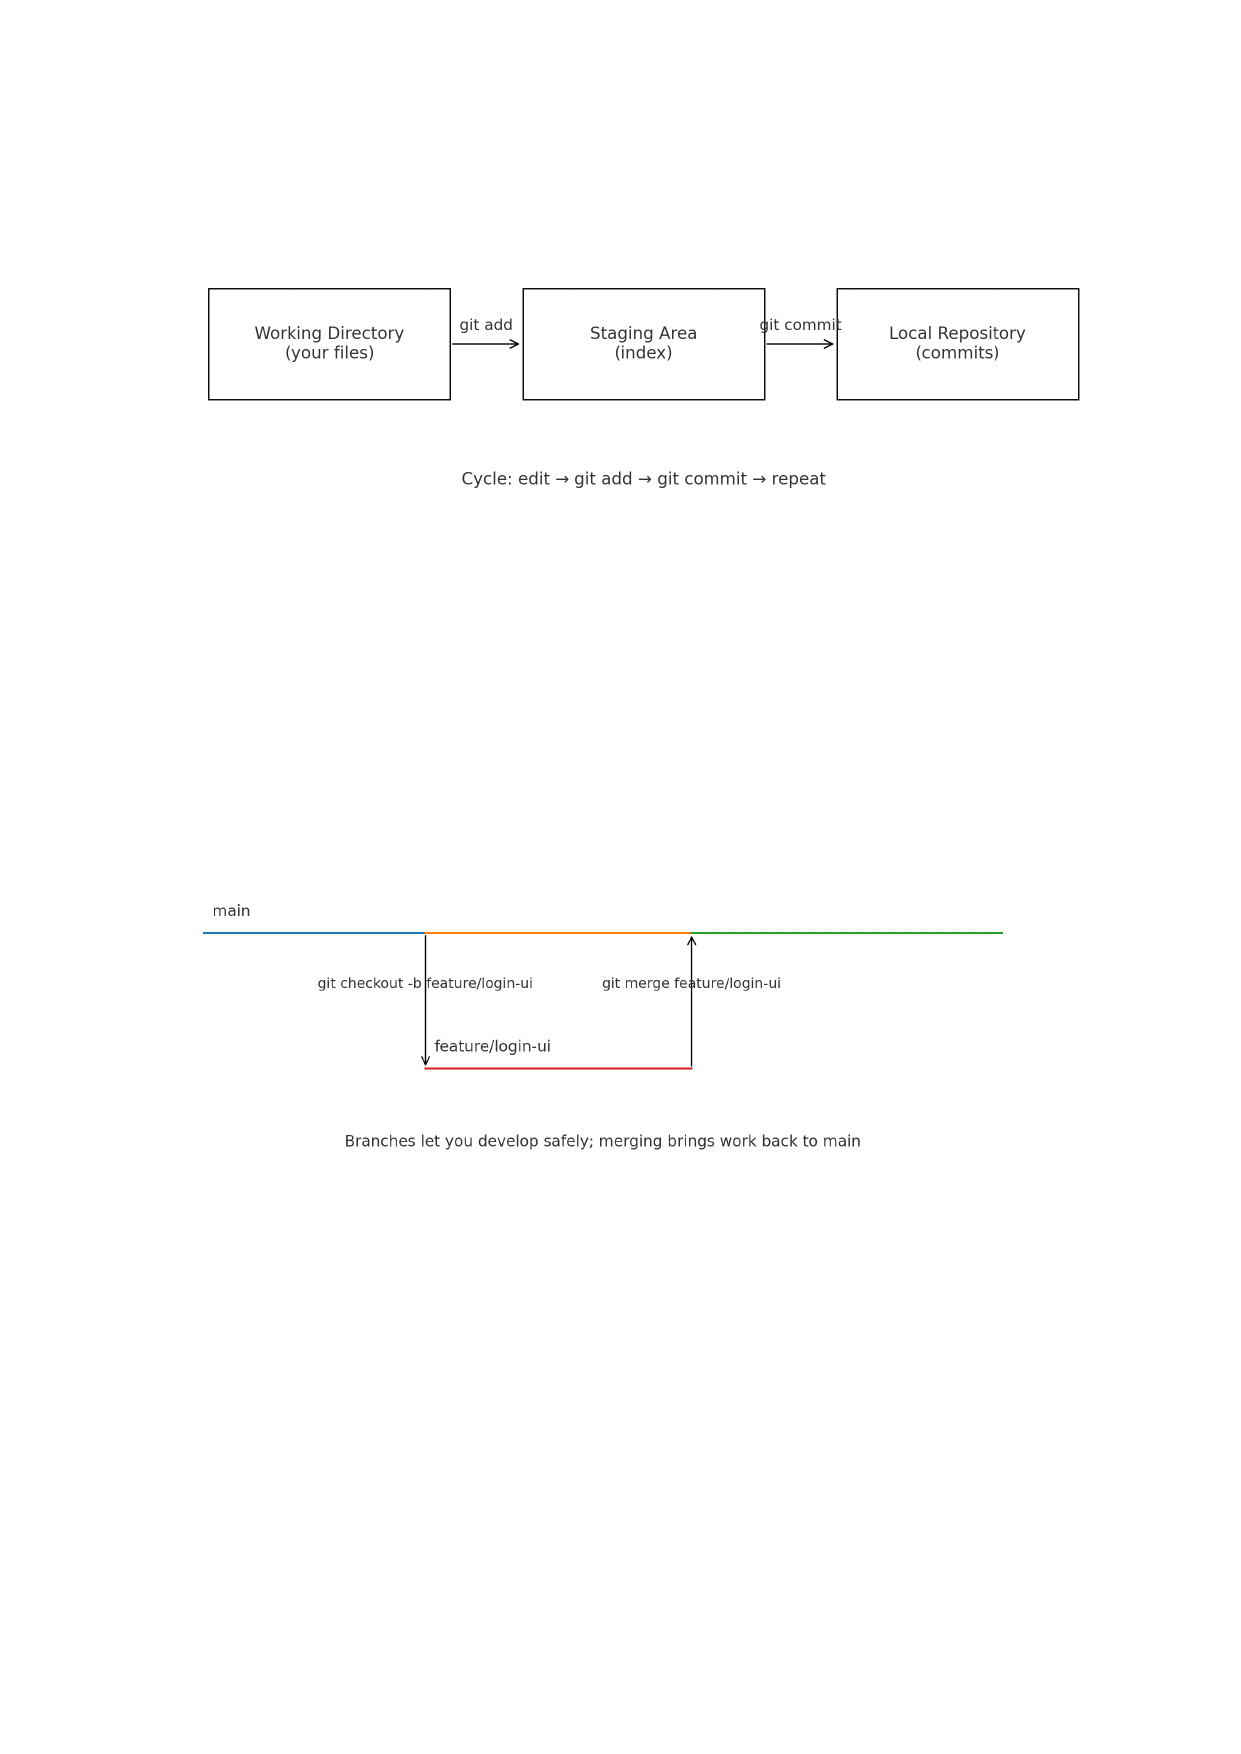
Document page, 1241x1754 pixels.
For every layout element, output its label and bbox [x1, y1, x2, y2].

picture [150, 150, 1136, 539]
picture [150, 839, 1055, 1196]
